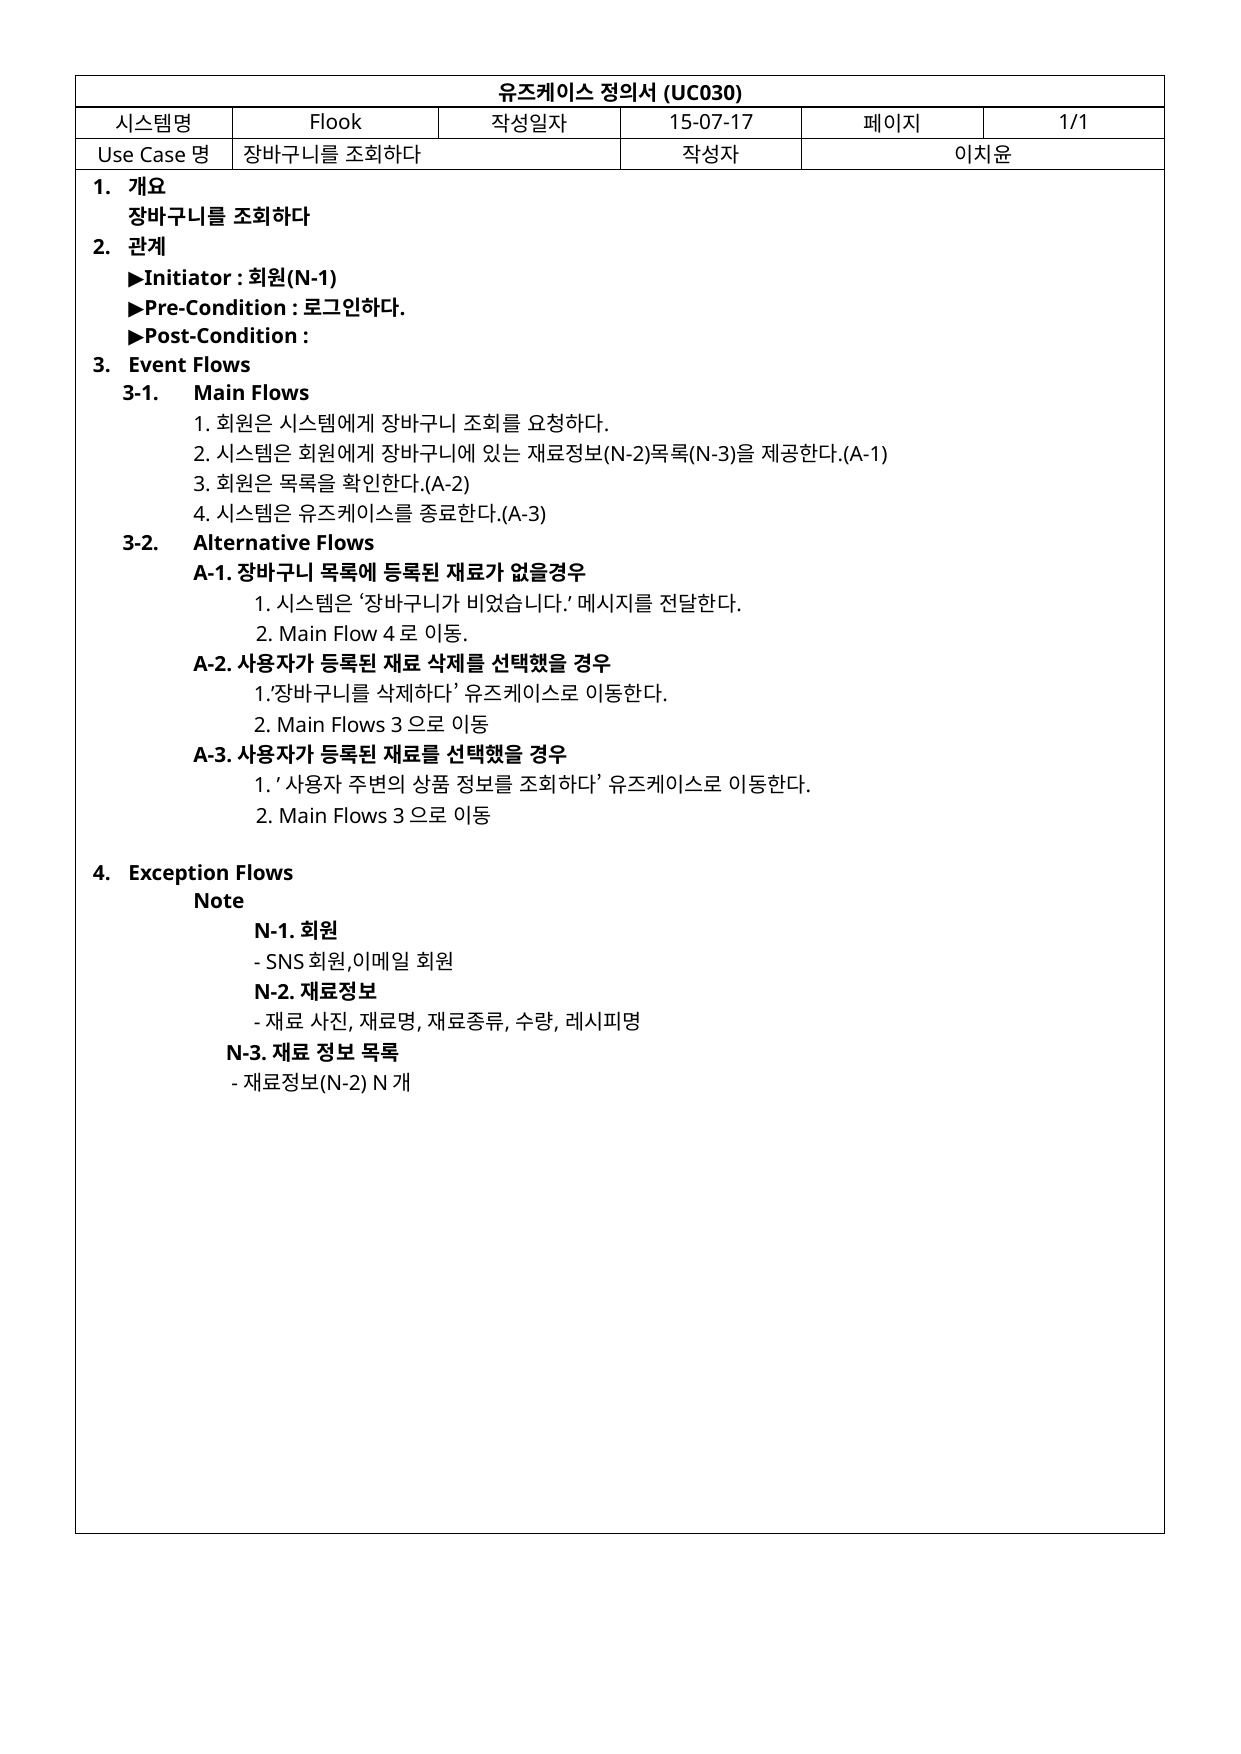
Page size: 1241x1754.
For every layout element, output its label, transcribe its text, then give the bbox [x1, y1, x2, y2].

table_cell 작성일자 [439, 108, 620, 138]
table_cell 페이지 [802, 108, 983, 138]
table_cell 이치윤 [802, 139, 1164, 169]
table_cell 작성자 [621, 139, 801, 169]
table_cell 1/1 [984, 108, 1164, 138]
table_cell 장바구니를 조회하다 [233, 139, 620, 169]
table_header 유즈케이스 정의서 (UC030) [76, 76, 1164, 106]
table_cell 시스템명 [76, 108, 232, 138]
table_cell 15-07-17 [621, 108, 801, 138]
table_cell 개요 장바구니를 조회하다 관계 ▶Initiator : 회원(N-1) ▶Pre-Condition : 로그인하다. ▶Post-Condition : Event Flows Main Flows 1. 회원은 시스템에게 장바구니 조회를 요청하다. 2. 시스템은 회원에게 장바구니에 있는 재료정보(N-2)목록(N-3)을 제공한다.(A-1) 3. 회원은 목록을 확인한다.(A-2) 4. 시스템은 유즈케이스를 종료한다.(A-3) Alternative Flows A-1. 장바구니 목록에 등록된 재료가 없을경우 1. 시스템은 ‘장바구니가 비었습니다.’ 메시지를 전달한다. 2. Main Flow 4로 이동. A-2. 사용자가 등록된 재료 삭제를 선택했을 경우 1.’장바구니를 삭제하다’ 유즈케이스로 이동한다. 2. Main Flows 3으로 이동 A-3. 사용자가 등록된 재료를 선택했을 경우 1. ’ 사용자 주변의 상품 정보를 조회하다’ 유즈케이스로 이동한다. 2. Main Flows 3으로 이동 Exception Flows Note N-1. 회원 - SNS회원,이메일 회원 N-2. 재료정보 - 재료 사진, 재료명, 재료종류, 수량, 레시피명 N-3. 재료 정보 목록 - 재료정보(N-2) N개 [76, 170, 1164, 1533]
table_cell Flook [233, 108, 438, 138]
table_cell Use Case 명 [76, 139, 232, 169]
